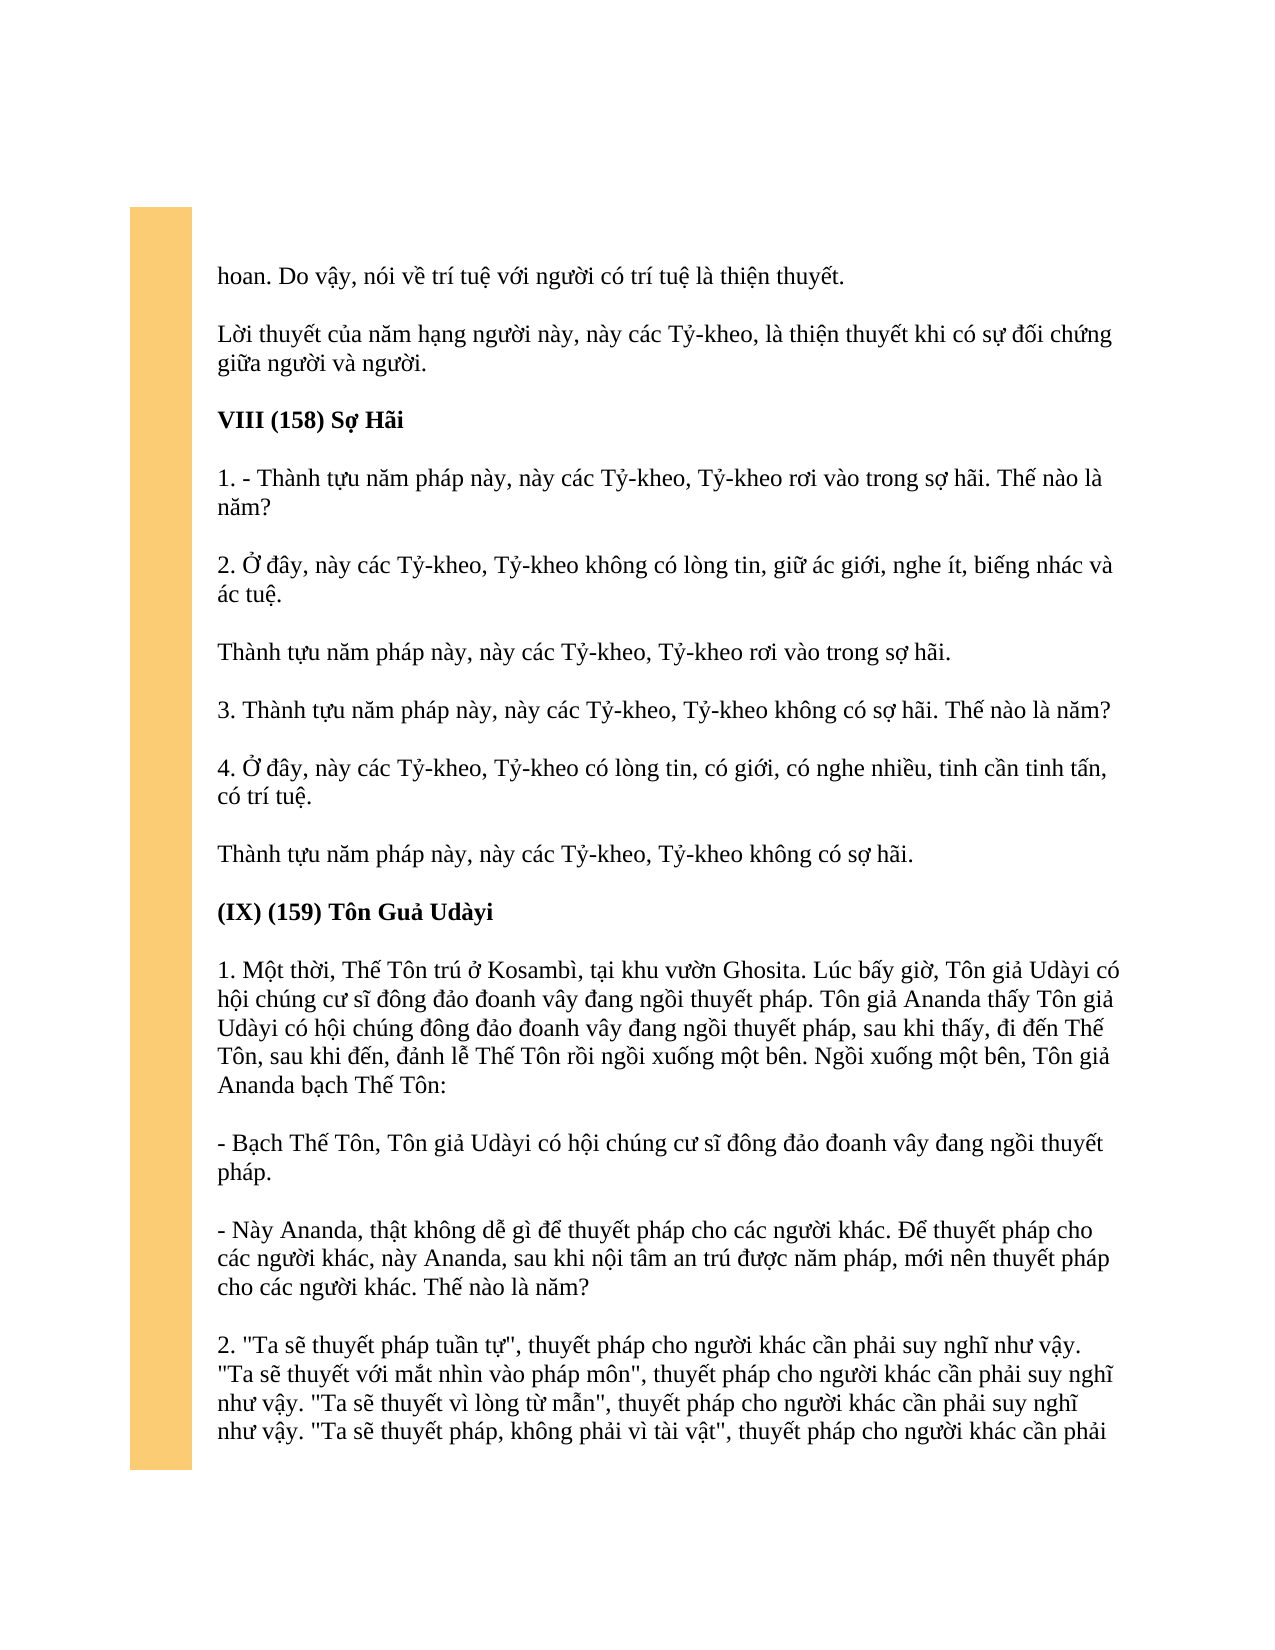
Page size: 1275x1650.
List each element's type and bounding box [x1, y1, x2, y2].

table_header [130, 207, 192, 1470]
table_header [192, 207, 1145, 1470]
